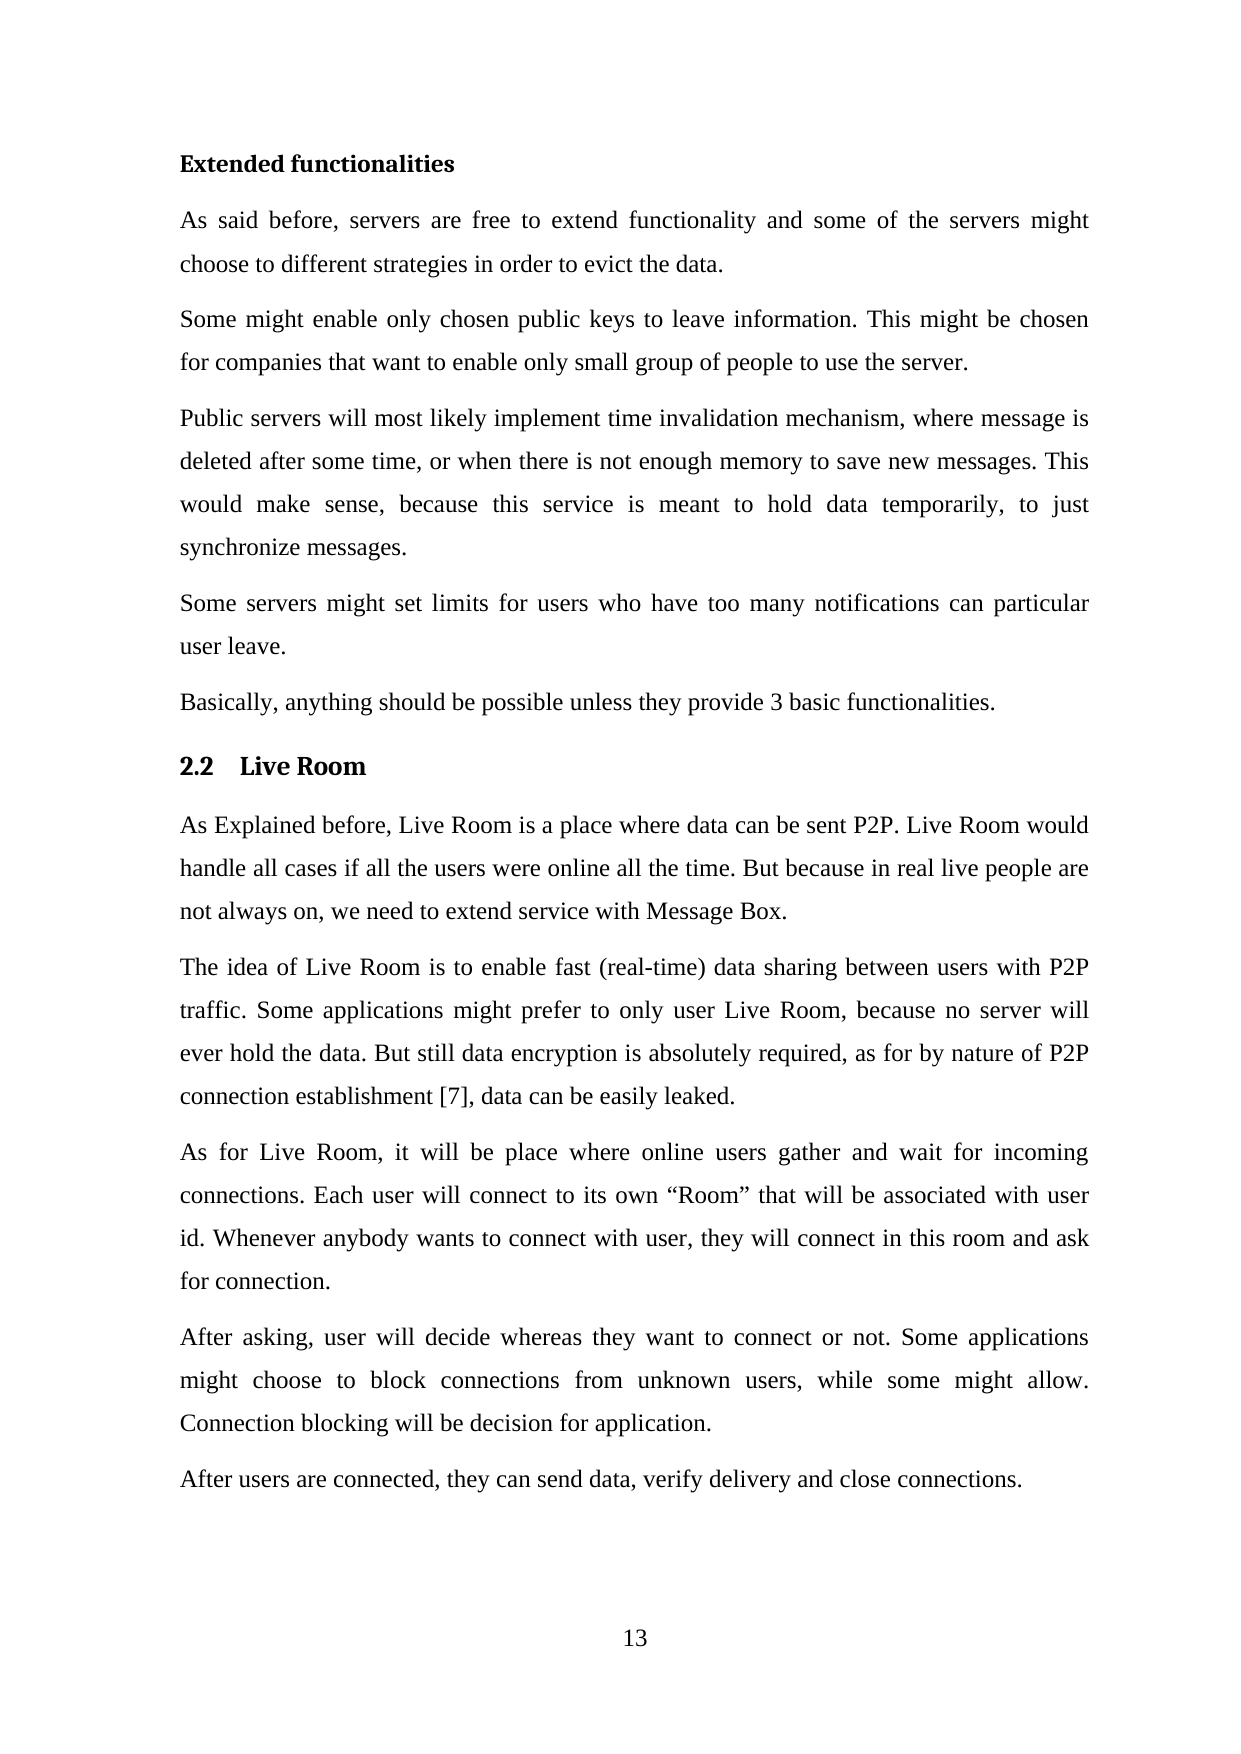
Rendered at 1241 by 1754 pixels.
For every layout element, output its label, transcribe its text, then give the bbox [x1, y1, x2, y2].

subtitle Extended functionalities [179, 150, 1090, 179]
text Some servers might set limits for users who have too many notifications can particular user leave. [179, 588, 1090, 660]
subtitle Live Room [179, 751, 1090, 782]
text Public servers will most likely implement time invalidation mechanism, where message is deleted after some time, or when there is not enough memory to save new messages. This would make sense, because this service is meant to hold data temporarily, to just synchronize messages. [179, 403, 1090, 561]
text As for Live Room, it will be place where online users gather and wait for incoming connections. Each user will connect to its own “Room” that will be associated with user id. Whenever anybody wants to connect with user, they will connect in this room and ask for connection. [179, 1137, 1090, 1295]
text After users are connected, they can send data, verify delivery and close connections. [179, 1464, 1090, 1492]
text Basically, anything should be possible unless they provide 3 basic functionalities. [179, 687, 1090, 716]
text Some might enable only chosen public keys to leave information. This might be chosen for companies that want to enable only small group of people to use the server. [179, 304, 1090, 376]
text As said before, servers are free to extend functionality and some of the servers might choose to different strategies in order to evict the data. [179, 206, 1090, 277]
text The idea of Live Room is to enable fast (real-time) data sharing between users with P2P traffic. Some applications might prefer to only user Live Room, because no server will ever hold the data. But still data encryption is absolutely required, as for by nature of P2P connection establishment , data can be easily leaked. [179, 952, 1090, 1110]
text After asking, user will decide whereas they want to connect or not. Some applications might choose to block connections from unknown users, while some might allow. Connection blocking will be decision for application. [179, 1322, 1090, 1437]
text As Explained before, Live Room is a place where data can be sent P2P. Live Room would handle all cases if all the users were online all the time. But because in real live people are not always on, we need to extend service with Message Box. [179, 810, 1090, 925]
